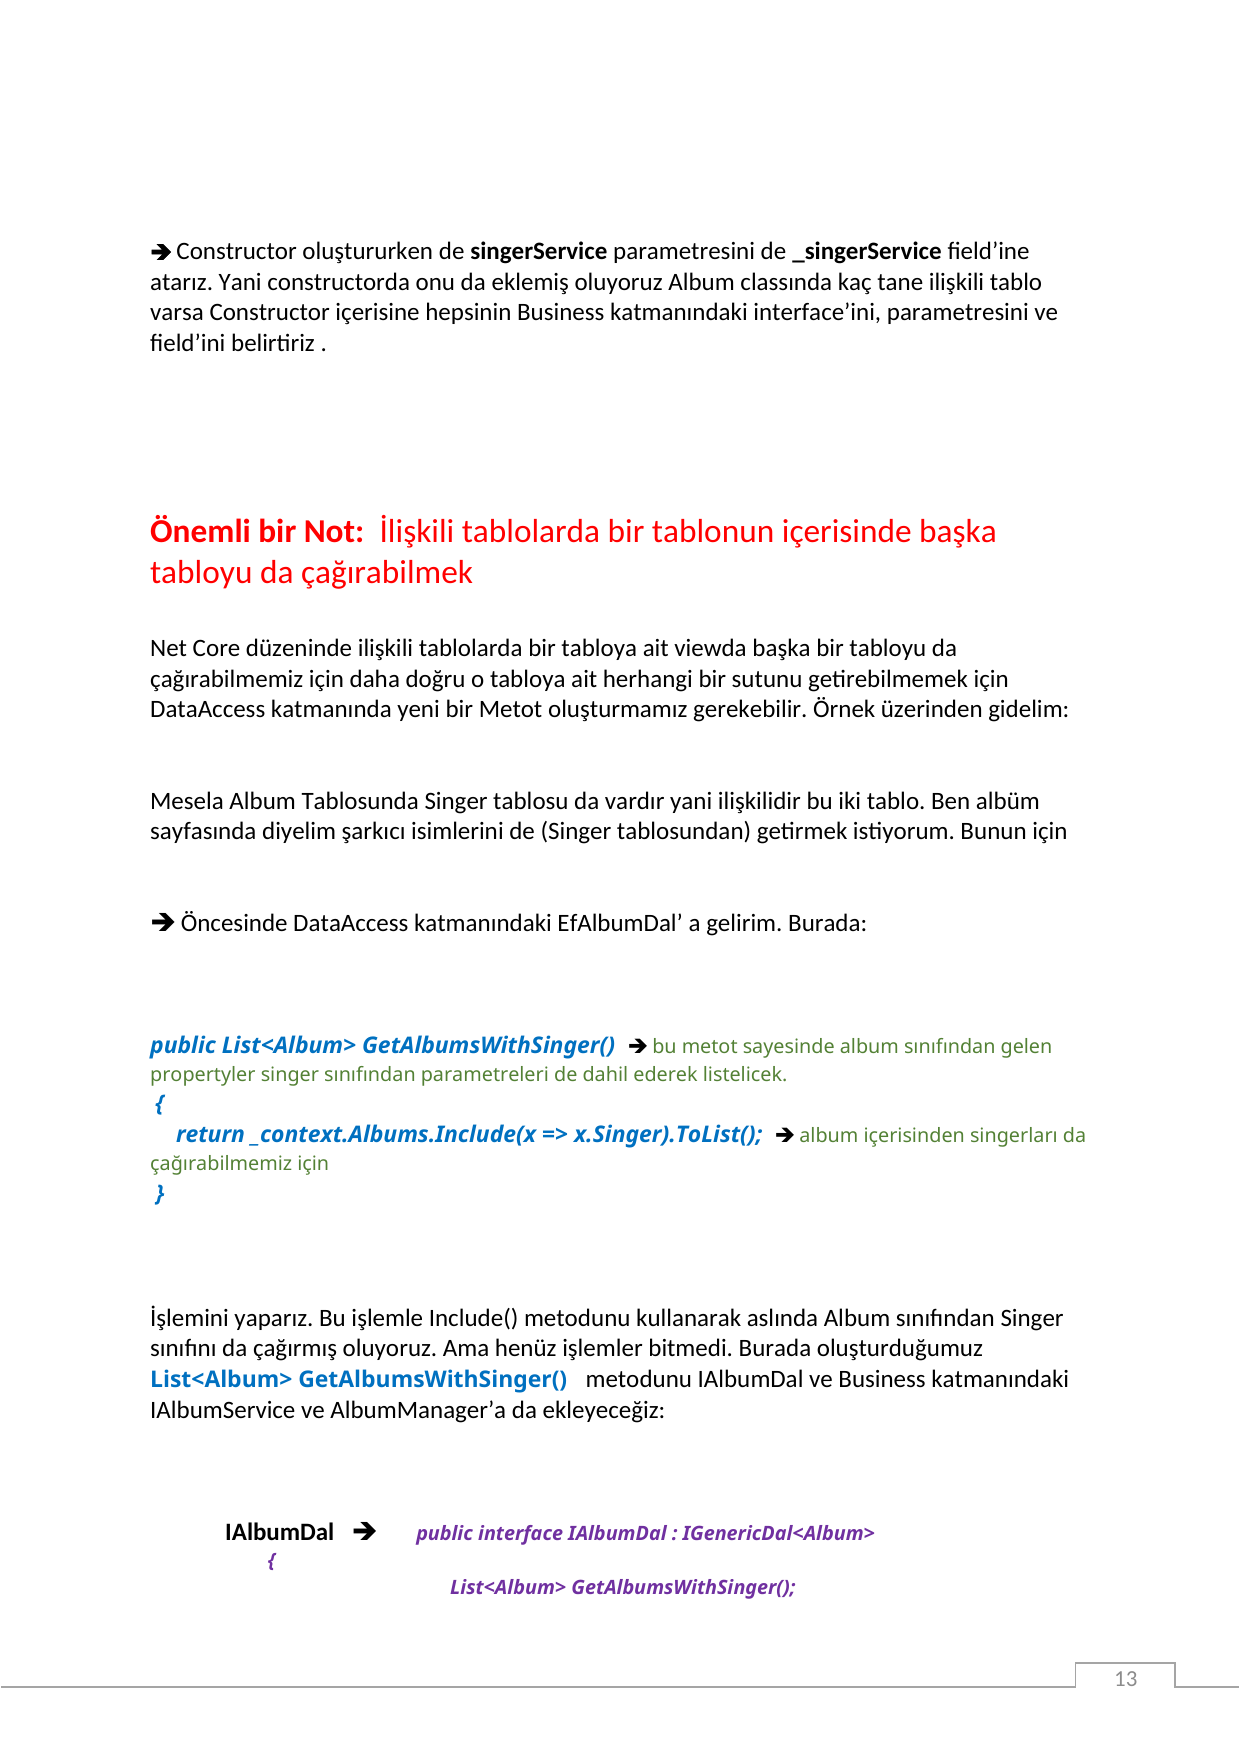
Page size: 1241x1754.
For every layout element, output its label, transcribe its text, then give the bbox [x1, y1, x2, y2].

text return _context.Albums.Include(x => x.Singer).ToList(); album içerisinden singerları da çağırabilmemiz için [150, 1118, 1090, 1177]
text public List<Album> GetAlbumsWithSinger() bu metot sayesinde album sınıfından gelen propertyler singer sınıfından parametreleri de dahil ederek listelicek. [150, 1029, 1090, 1087]
text { [150, 1087, 1090, 1118]
text Önemli bir Not: İlişkili tablolarda bir tablonun içerisinde başka tabloyu da çağırabilmek [150, 510, 1090, 591]
text } [150, 1177, 1090, 1208]
text List<Album> GetAlbumsWithSinger(); [450, 1573, 1090, 1601]
text Net Core düzeninde ilişkili tablolarda bir tabloya ait viewda başka bir tabloyu da çağırabilmemiz için daha doğru o tabloya ait herhangi bir sutunu getirebilmemek için DataAccess katmanında yeni bir Metot oluşturmamız gerekebilir. Örnek üzerinden gidelim: [150, 632, 1090, 724]
text Öncesinde DataAccess katmanındaki EfAlbumDal’ a gelirim. Burada: [150, 907, 1090, 937]
text { [150, 1547, 1090, 1573]
text Constructor oluştururken de singerService parametresini de _singerService field’ine atarız. Yani constructorda onu da eklemiş oluyoruz Album classında kaç tane ilişkili tablo varsa Constructor içerisine hepsinin Business katmanındaki interface’ini, parametresini ve field’ini belirtiriz . [150, 235, 1090, 357]
text IAlbumDal public interface IAlbumDal : IGenericDal<Album> [225, 1516, 1090, 1547]
text İşlemini yaparız. Bu işlemle Include() metodunu kullanarak aslında Album sınıfından Singer sınıfını da çağırmış oluyoruz. Ama henüz işlemler bitmedi. Burada oluşturduğumuz List<Album> GetAlbumsWithSinger() metodunu IAlbumDal ve Business katmanındaki IAlbumService ve AlbumManager’a da ekleyeceğiz: [150, 1302, 1090, 1424]
text Mesela Album Tablosunda Singer tablosu da vardır yani ilişkilidir bu iki tablo. Ben albüm sayfasında diyelim şarkıcı isimlerini de (Singer tablosundan) getirmek istiyorum. Bunun için [150, 785, 1090, 846]
